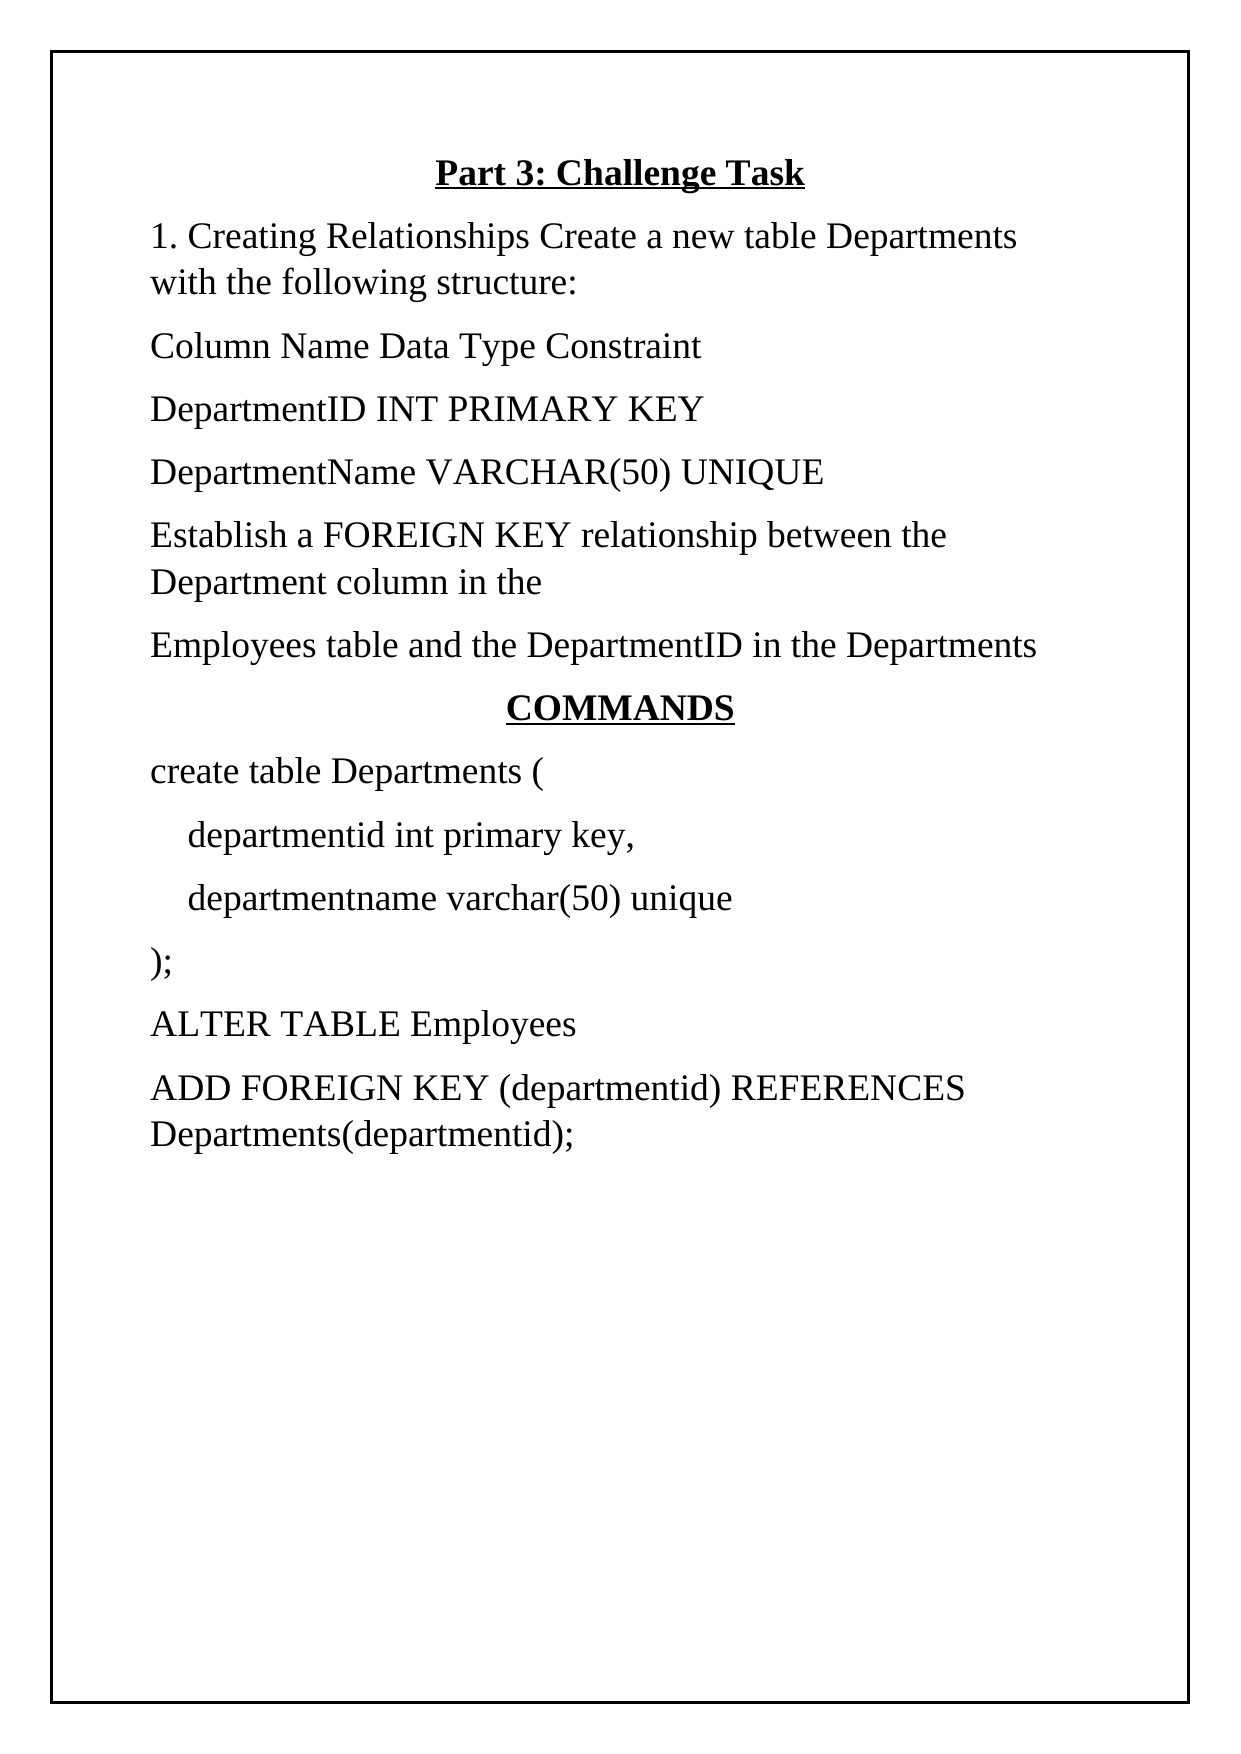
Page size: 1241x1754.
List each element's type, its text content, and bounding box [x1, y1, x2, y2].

text Establish a FOREIGN KEY relationship between the Department column in the [150, 513, 1090, 602]
text ADD FOREIGN KEY (departmentid) REFERENCES Departments(departmentid); [150, 1065, 1090, 1155]
text 1. Creating Relationships Create a new table Departments with the following structure: [150, 213, 1090, 303]
text Employees table and the DepartmentID in the Departments [150, 622, 1090, 666]
text ALTER TABLE Employees [150, 1002, 1090, 1045]
text departmentname varchar(50) unique [150, 875, 1090, 918]
text DepartmentID INT PRIMARY KEY [150, 386, 1090, 429]
text ); [150, 939, 1090, 982]
text Column Name Data Type Constraint [150, 323, 1090, 366]
text COMMANDS [150, 686, 1090, 729]
text DepartmentName VARCHAR(50) UNIQUE [150, 449, 1090, 493]
text create table Departments ( [150, 749, 1090, 792]
text Part 3: Challenge Task [150, 150, 1090, 193]
text departmentid int primary key, [150, 812, 1090, 855]
